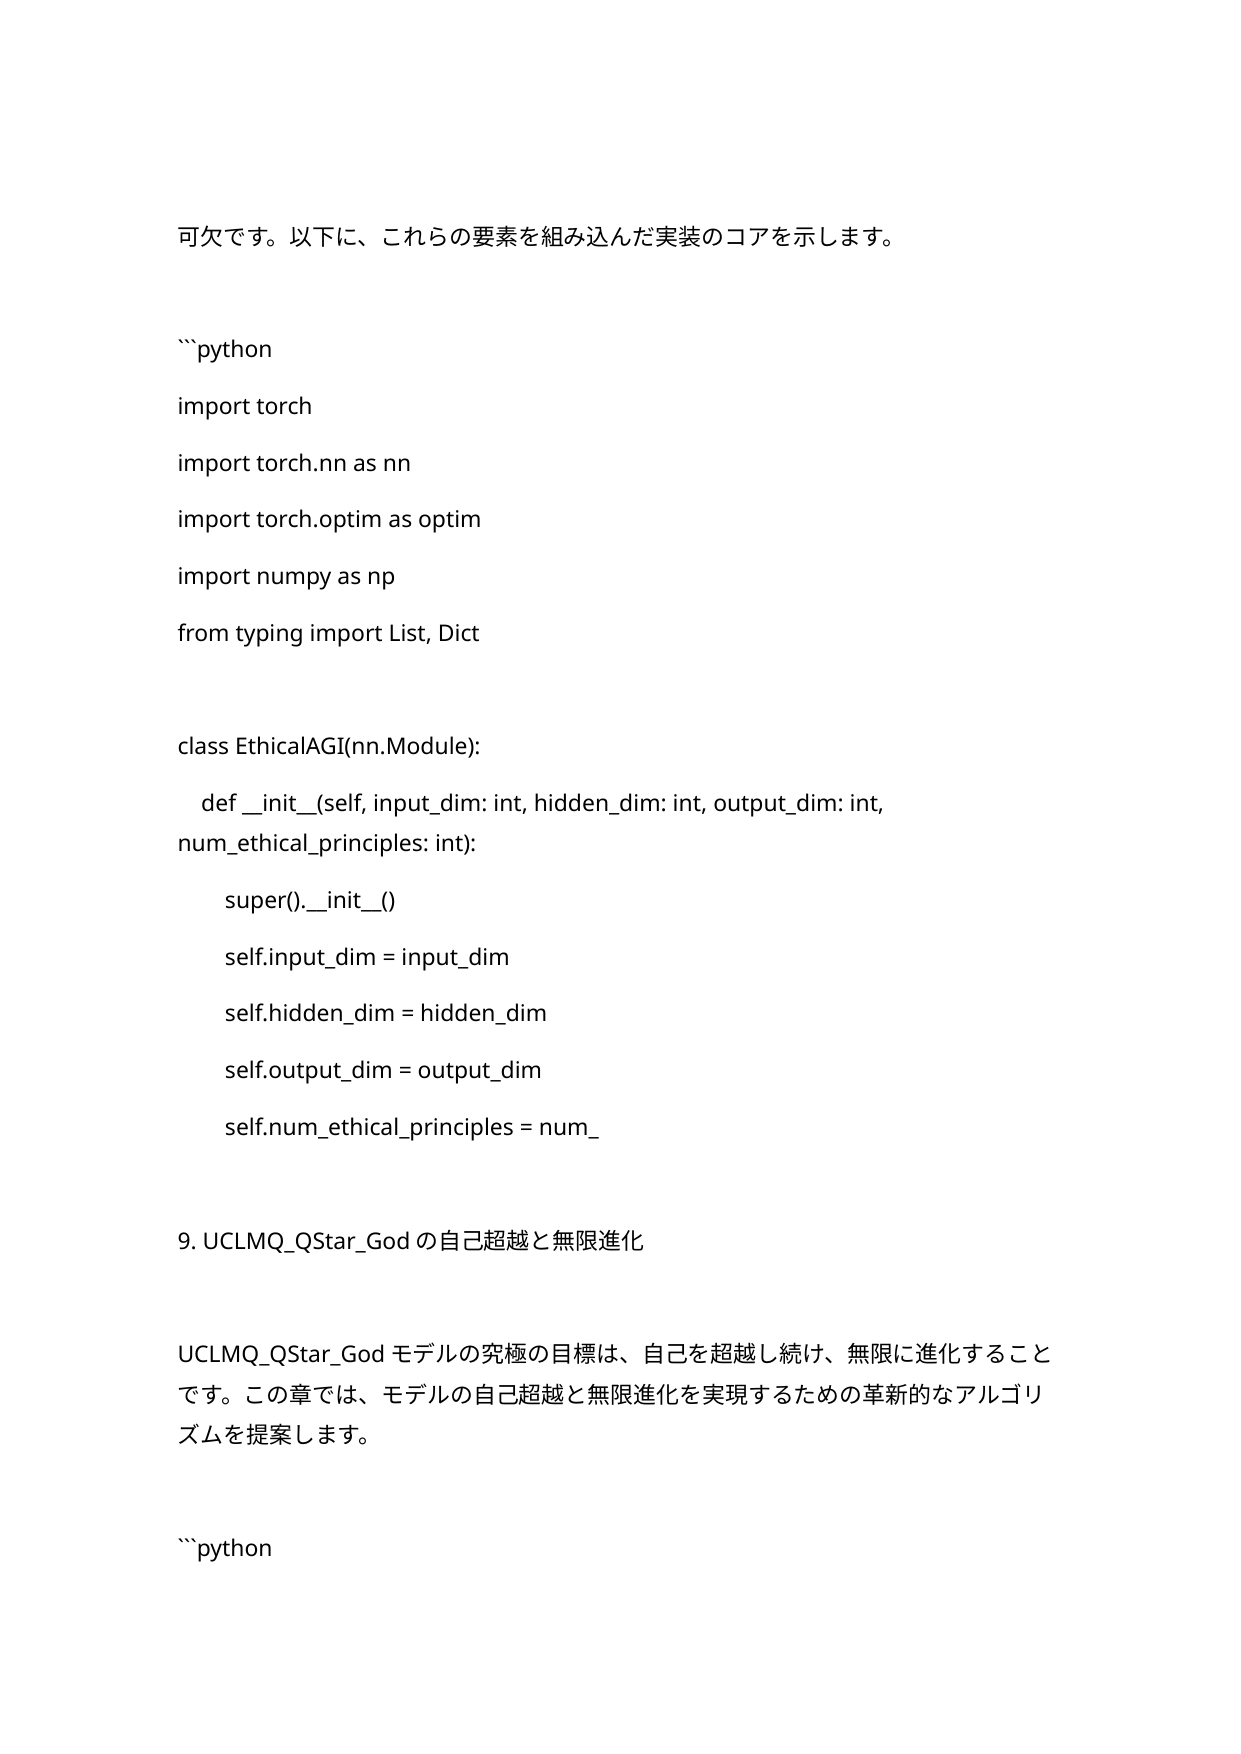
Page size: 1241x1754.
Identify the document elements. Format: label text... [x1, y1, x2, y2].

text def __init__(self, input_dim: int, hidden_dim: int, output_dim: int, num_ethical_principles: int): [177, 783, 1063, 861]
text ```python [177, 1528, 1063, 1566]
text self.output_dim = output_dim [177, 1051, 1063, 1088]
text super().__init__() [177, 881, 1063, 918]
text import torch.nn as nn [177, 443, 1063, 481]
text import torch.optim as optim [177, 500, 1063, 538]
text import torch [177, 387, 1063, 424]
text class EthicalAGI(nn.Module): [177, 727, 1063, 764]
text import numpy as np [177, 557, 1063, 594]
text 9. UCLMQ_QStar_Godの自己超越と無限進化 [177, 1221, 1063, 1258]
text self.input_dim = input_dim [177, 937, 1063, 975]
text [177, 217, 1063, 254]
text UCLMQ_QStar_Godモデルの究極の目標は、自己を超越し続け、無限に進化することです。この章では、モデルの自己超越と無限進化を実現するための革新的なアルゴリズムを提案します。 [177, 1334, 1063, 1452]
text from typing import List, Dict [177, 613, 1063, 651]
text self.num_ethical_principles = num_ [177, 1107, 1063, 1145]
text ```python [177, 330, 1063, 368]
text self.hidden_dim = hidden_dim [177, 994, 1063, 1031]
